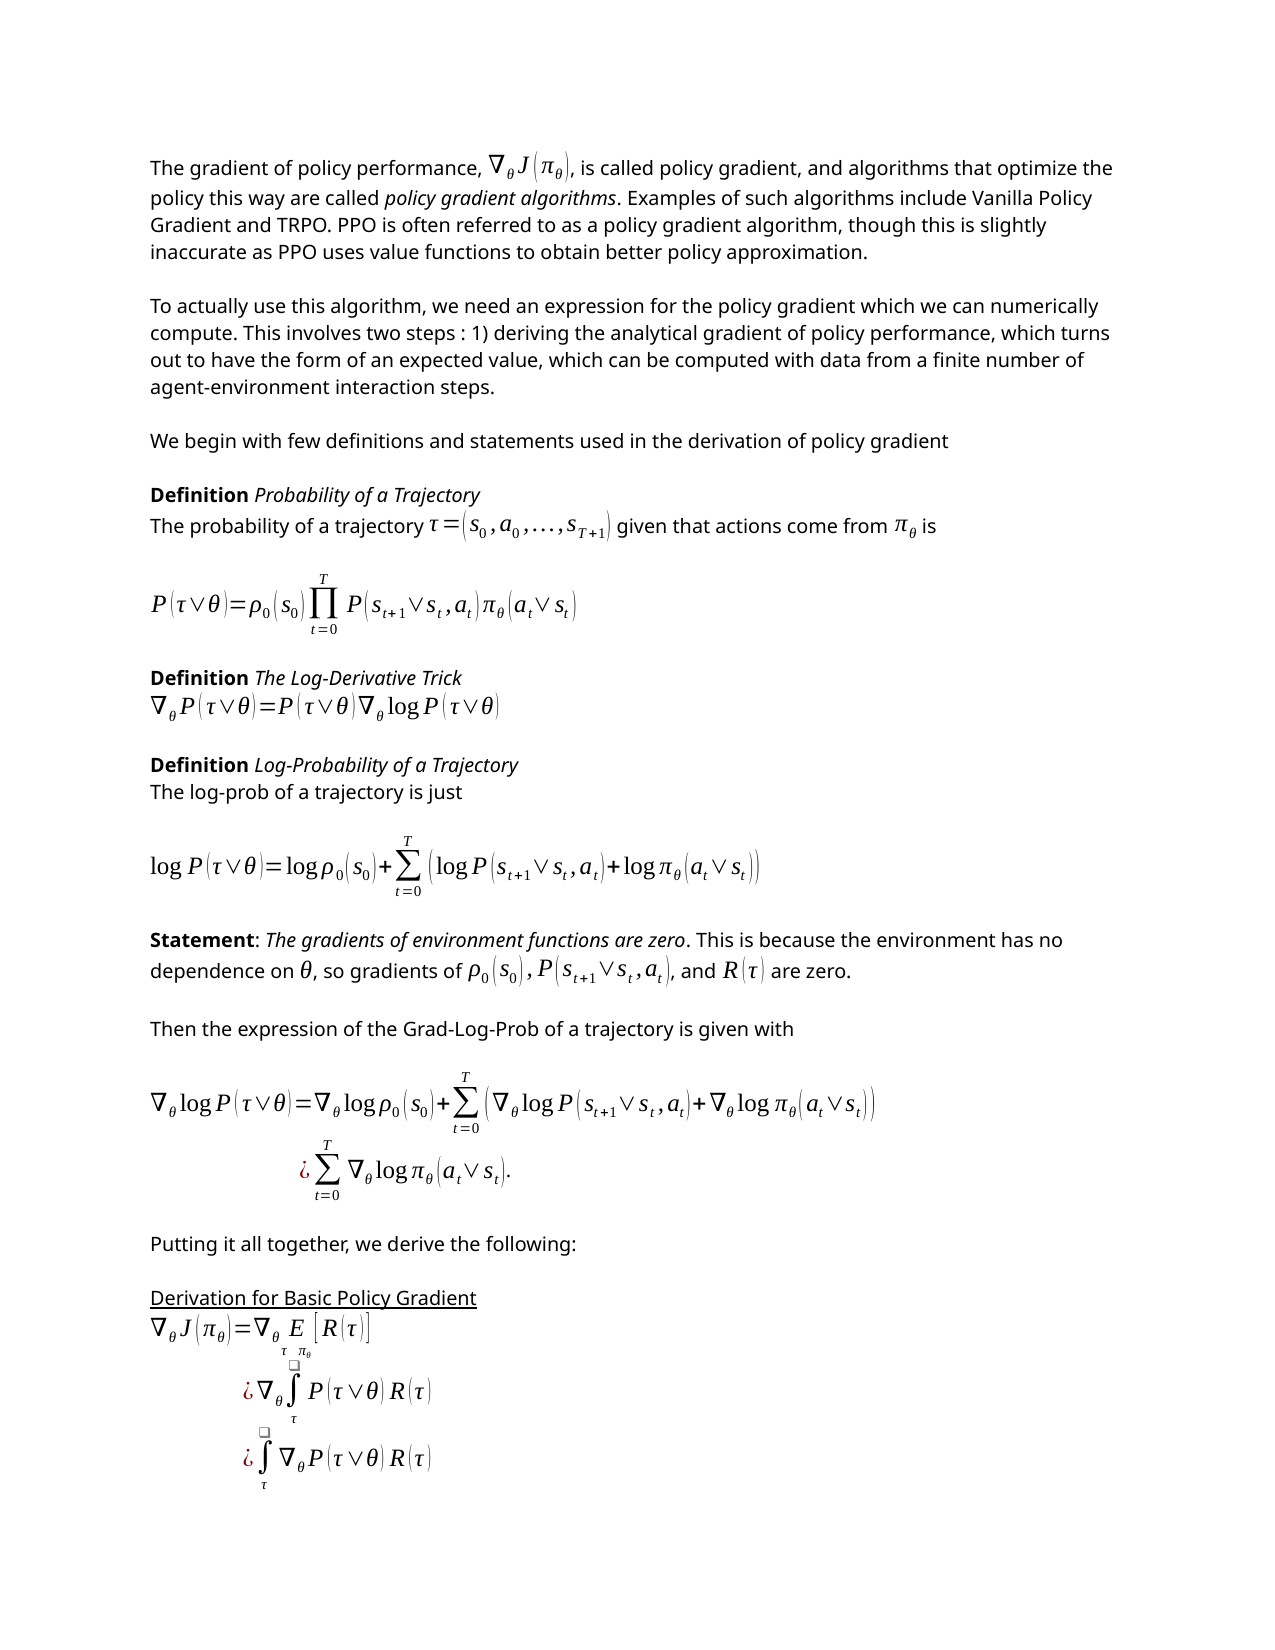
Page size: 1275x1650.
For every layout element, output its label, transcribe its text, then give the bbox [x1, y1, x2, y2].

text . [150, 1136, 1125, 1203]
text The probability of a trajectory given that actions come from is [150, 508, 1125, 543]
text Statement: The gradients of environment functions are zero. This is because the environment has no dependence on , so gradients of , and are zero. [150, 926, 1125, 988]
text Putting it all together, we derive the following: [150, 1231, 1125, 1257]
text To actually use this algorithm, we need an expression for the policy gradient which we can numerically compute. This involves two steps : 1) deriving the analytical gradient of policy performance, which turns out to have the form of an expected value, which can be computed with data from a finite number of agent-environment interaction steps. [150, 293, 1125, 401]
text We begin with few definitions and statements used in the derivation of policy gradient [150, 427, 1125, 454]
text The log-prob of a trajectory is just [150, 778, 1125, 805]
text Definition Probability of a Trajectory [150, 481, 1125, 508]
text Then the expression of the Grad-Log-Prob of a trajectory is given with [150, 1015, 1125, 1042]
text Derivation for Basic Policy Gradient [150, 1284, 1125, 1311]
text Definition The Log-Derivative Trick [150, 664, 1125, 691]
text The gradient of policy performance, , is called policy gradient, and algorithms that optimize the policy this way are called policy gradient algorithms. Examples of such algorithms include Vanilla Policy Gradient and TRPO. PPO is often referred to as a policy gradient algorithm, though this is slightly inaccurate as PPO uses value functions to obtain better policy approximation. [150, 150, 1125, 266]
text Definition Log-Probability of a Trajectory [150, 751, 1125, 778]
